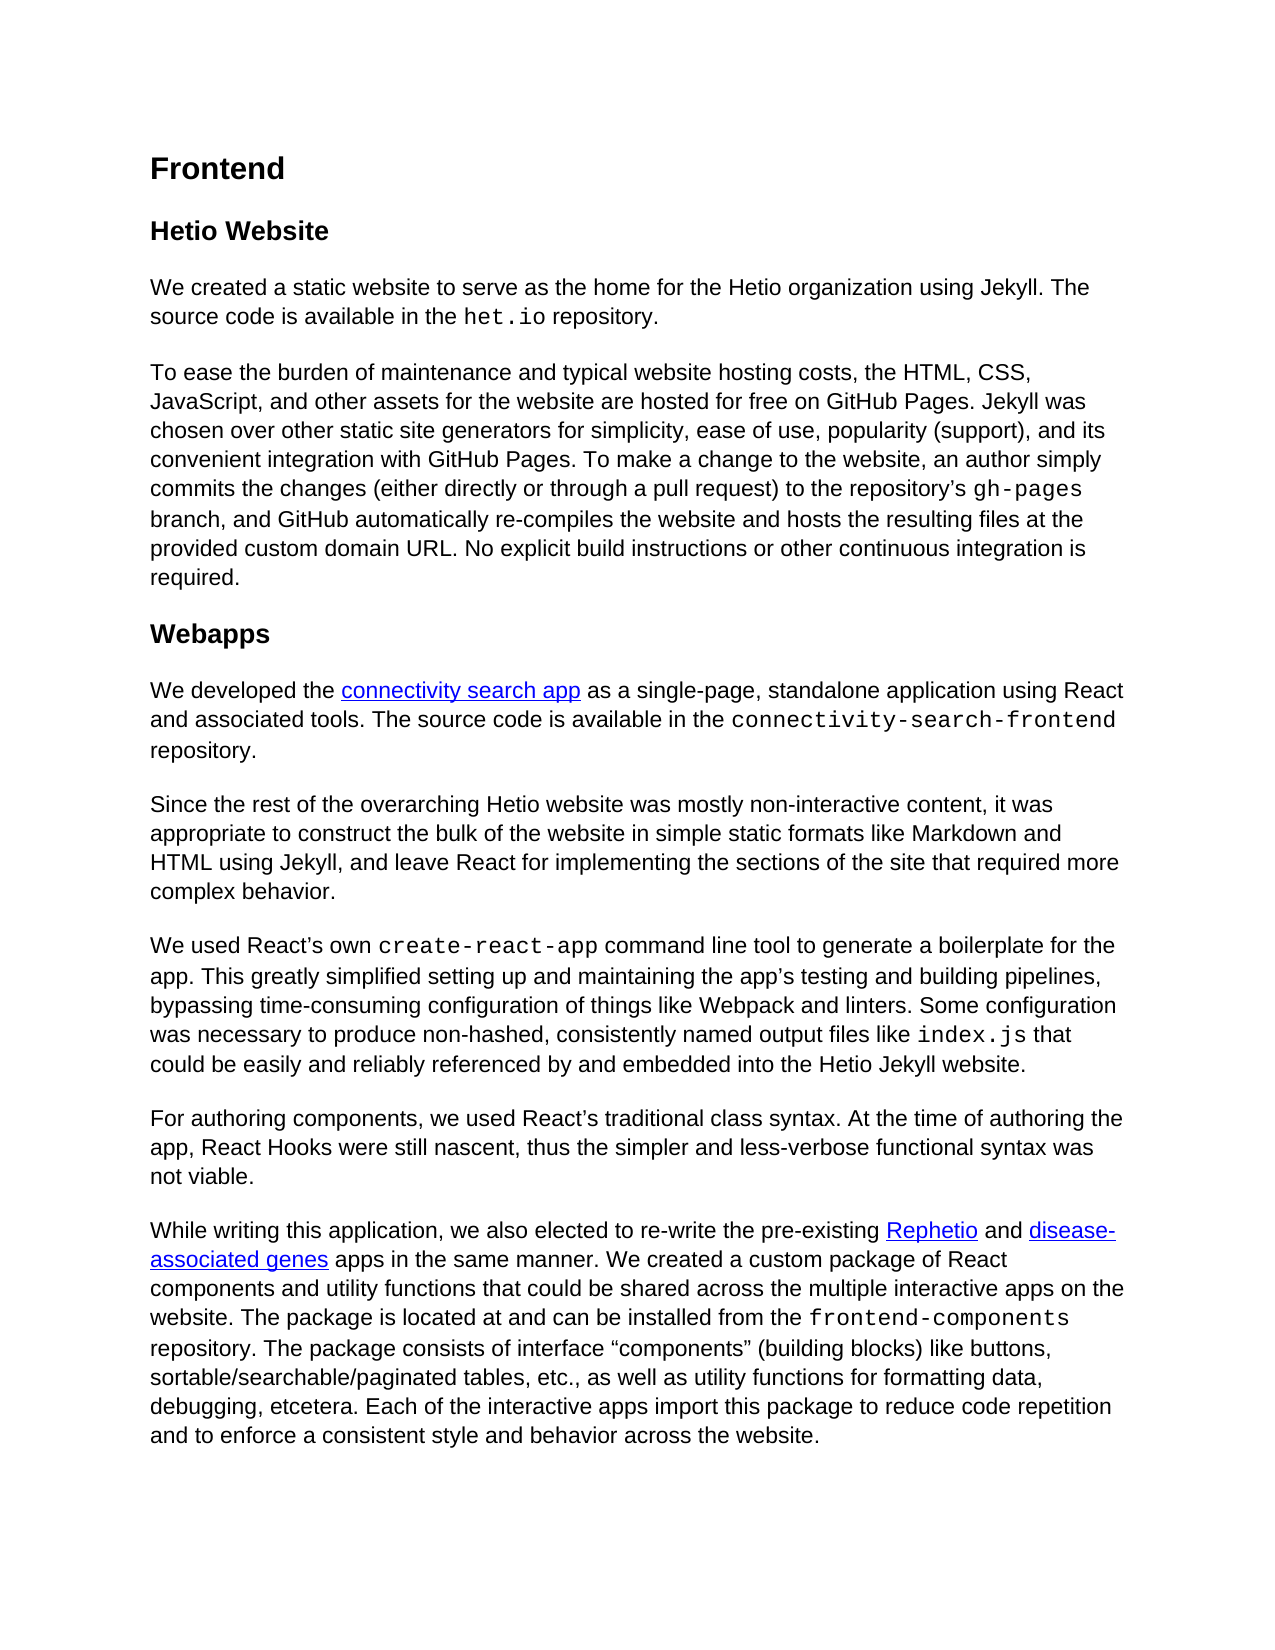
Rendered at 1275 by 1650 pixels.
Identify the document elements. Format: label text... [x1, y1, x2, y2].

text Since the rest of the overarching Hetio website was mostly non-interactive content, it was appropriate to construct the bulk of the website in simple static formats like Markdown and HTML using Jekyll, and leave React for implementing the sections of the site that required more complex behavior. [150, 791, 1125, 904]
text We developed the connectivity search app as a single-page, standalone application using React and associated tools. The source code is available in the connectivity-search-frontend repository. [150, 677, 1125, 763]
text We created a static website to serve as the home for the Hetio organization using Jekyll. The source code is available in the het.io repository. [150, 274, 1125, 331]
subtitle Webapps [150, 618, 1125, 649]
text To ease the burden of maintenance and typical website hosting costs, the HTML, CSS, JavaScript, and other assets for the website are hosted for free on GitHub Pages. Jekyll was chosen over other static site generators for simplicity, ease of use, popularity (support), and its convenient integration with GitHub Pages. To make a change to the website, an author simply commits the changes (either directly or through a pull request) to the repository’s gh-pages branch, and GitHub automatically re-compiles the website and hosts the resulting files at the provided custom domain URL. No explicit build instructions or other continuous integration is required. [150, 359, 1125, 590]
subtitle Frontend [150, 150, 1125, 186]
text While writing this application, we also elected to re-write the pre-existing Rephetio and disease-associated genes apps in the same manner. We created a custom package of React components and utility functions that could be shared across the multiple interactive apps on the website. The package is located at and can be installed from the frontend-components repository. The package consists of interface “components” (building blocks) like buttons, sortable/searchable/paginated tables, etc., as well as utility functions for formatting data, debugging, etcetera. Each of the interactive apps import this package to reduce code repetition and to enforce a consistent style and behavior across the website. [150, 1217, 1125, 1448]
subtitle Hetio Website [150, 214, 1125, 246]
text We used React’s own create-react-app command line tool to generate a boilerplate for the app. This greatly simplified setting up and maintaining the app’s testing and building pipelines, bypassing time-consuming configuration of things like Webpack and linters. Some configuration was necessary to produce non-hashed, consistently named output files like index.js that could be easily and reliably referenced by and embedded into the Hetio Jekyll website. [150, 932, 1125, 1078]
